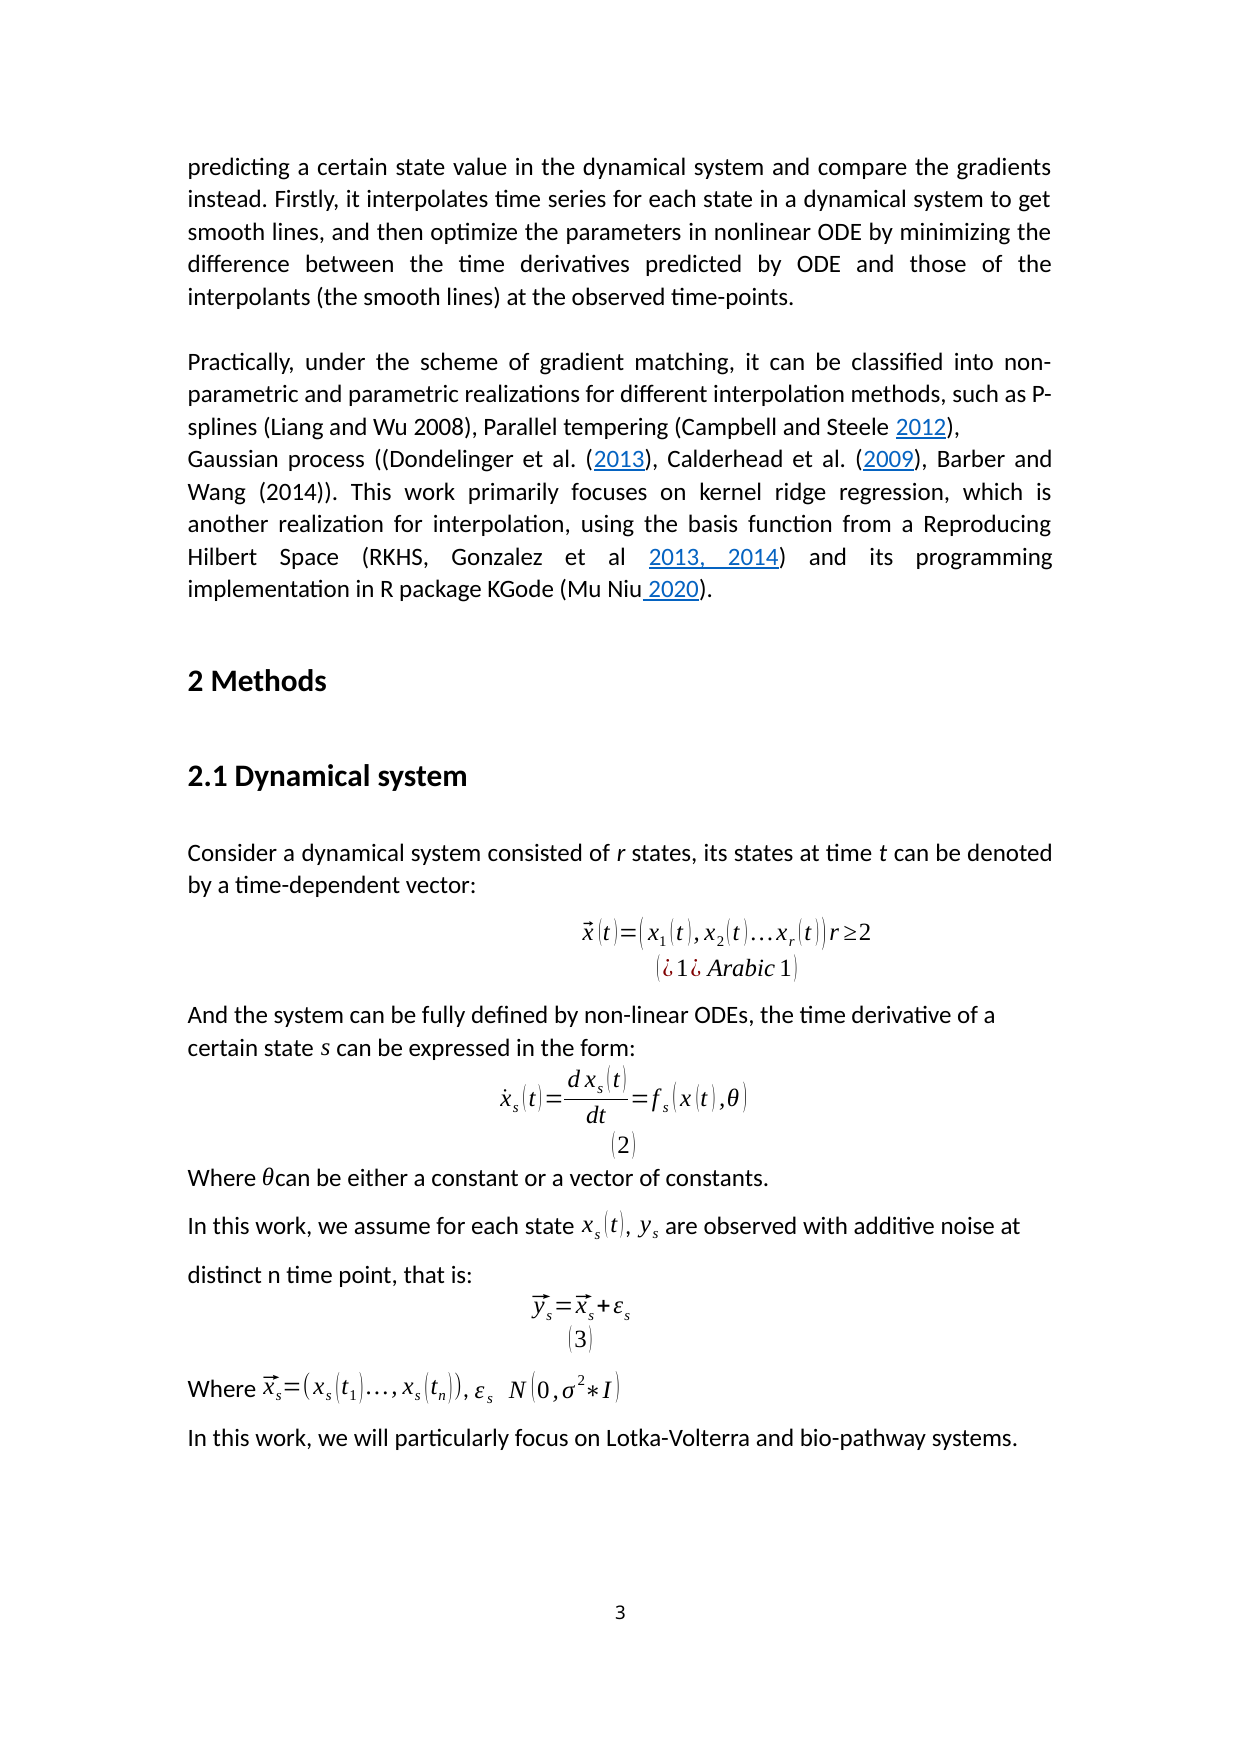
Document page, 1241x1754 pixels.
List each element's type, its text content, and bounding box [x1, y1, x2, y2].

text Where , [187, 1356, 1053, 1421]
text Practically, under the scheme of gradient matching, it can be classified into non-parametric and parametric realizations for different interpolation methods, such as P-splines (Liang and Wu 2008), Parallel tempering (Campbell and Steele 2012), [187, 345, 1053, 442]
text Consider a dynamical system consisted of r states, its states at time t can be denoted by a time-dependent vector: [187, 836, 1053, 901]
text Gaussian process ((Dondelinger et al. (2013), Calderhead et al. (2009), Barber and Wang (2014)). This work primarily focuses on kernel ridge regression, which is another realization for interpolation, using the basis function from a Reproducing Hilbert Space (RKHS, Gonzalez et al 2013, 2014) and its programming implementation in R package KGode (Mu Niu 2020). [187, 442, 1053, 605]
text And the system can be fully defined by non-linear ODEs, the time derivative of a certain state can be expressed in the form: [187, 998, 1053, 1063]
subtitle 2 Methods [187, 648, 1053, 713]
text Where can be either a constant or a vector of constants. [187, 1161, 1053, 1193]
text In this work, we assume for each state , are observed with additive noise at distinct n time point, that is: [187, 1193, 1053, 1291]
text In this work, we will particularly focus on Lotka-Volterra and bio-pathway systems. [187, 1421, 1053, 1453]
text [187, 150, 1053, 312]
subtitle 2.1 Dynamical system [187, 742, 1053, 807]
